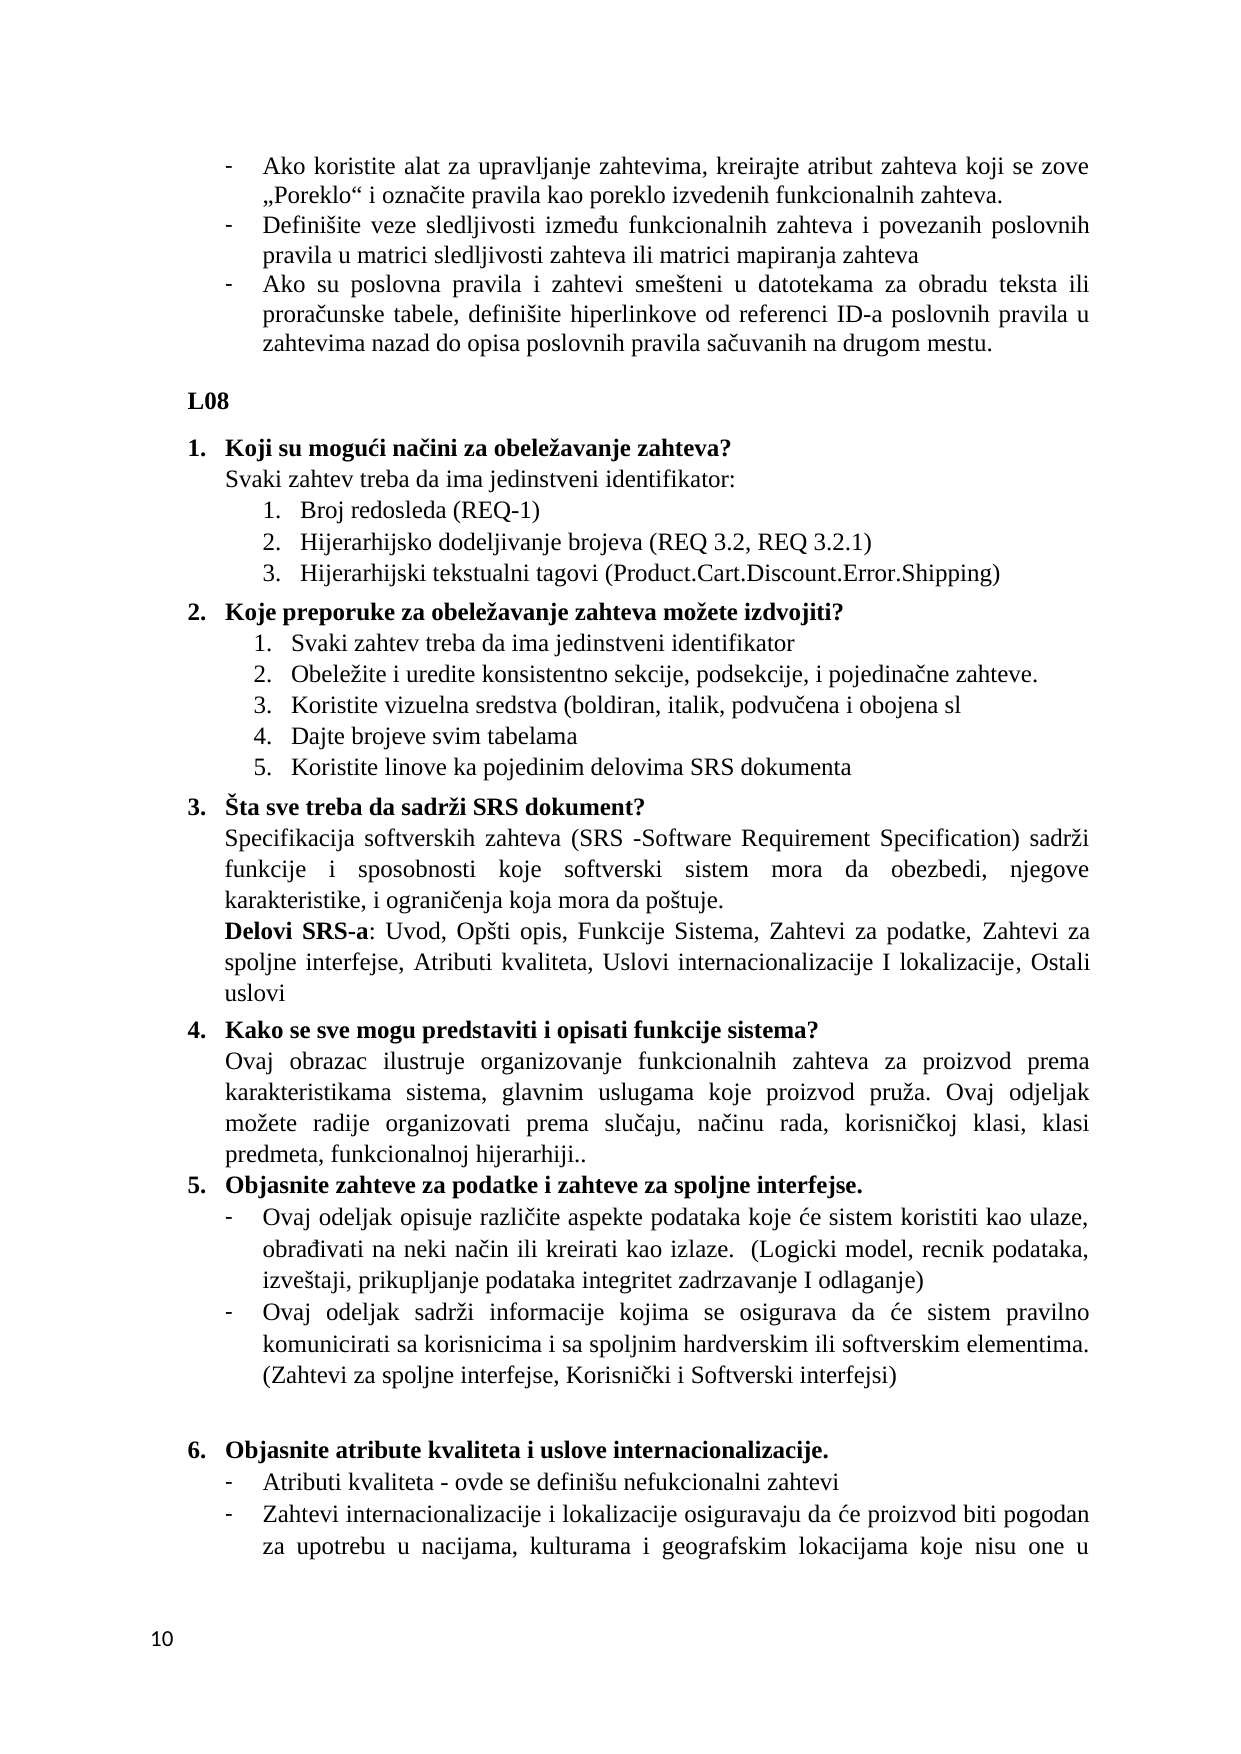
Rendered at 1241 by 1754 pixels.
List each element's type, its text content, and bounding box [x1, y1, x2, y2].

list Svaki zahtev treba da ima jedinstveni identifikator [253, 628, 1090, 657]
list Svaki zahtev treba da ima jedinstveni identifikator: [225, 464, 1090, 493]
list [225, 1499, 1090, 1560]
list Objasnite atribute kvaliteta i uslove internacionalizacije. [187, 1435, 1090, 1463]
list Hijerarhijsko dodeljivanje brojeva (REQ 3.2, REQ 3.2.1) [262, 527, 1090, 555]
list Koristite linove ka pojedinim delovima SRS dokumenta [253, 752, 1090, 781]
list Ovaj obrazac ilustruje organizovanje funkcionalnih zahteva za proizvod prema karakteristikama sistema, glavnim uslugama koje proizvod pruža. Ovaj odjeljak možete radije organizovati prema slučaju, načinu rada, korisničkoj klasi, klasi predmeta, funkcionalnoj hijerarhiji.. [225, 1046, 1090, 1168]
list Broj redosleda (REQ-1) [262, 496, 1090, 524]
list Dajte brojeve svim tabelama [253, 721, 1090, 750]
text L08 [187, 386, 1090, 414]
list Atributi kvaliteta - ovde se definišu nefukcionalni zahtevi [225, 1466, 1090, 1496]
list Kako se sve mogu predstaviti i opisati funkcije sistema? [187, 1015, 1090, 1044]
list Obeležite i uredite konsistentno sekcije, podsekcije, i pojedinačne zahteve. [253, 659, 1090, 688]
list Koristite vizuelna sredstva (boldiran, italik, podvučena i obojena sl [253, 690, 1090, 719]
list Ovaj odeljak opisuje različite aspekte podataka koje će sistem koristiti kao ulaze, obrađivati na neki način ili kreirati kao izlaze. (Logicki model, recnik podataka, izveštaji, prikupljanje podataka integritet zadrzavanje I odlaganje) [225, 1201, 1090, 1294]
list Koje preporuke za obeležavanje zahteva možete izdvojiti? [187, 597, 1090, 626]
list Specifikacija softverskih zahteva (SRS -Software Requirement Specification) sadrži funkcije i sposobnosti koje softverski sistem mora da obezbedi, njegove karakteristike, i ograničenja koja mora da poštuje. [224, 823, 1090, 913]
list Ovaj odeljak sadrži informacije kojima se osigurava da će sistem pravilno komunicirati sa korisnicima i sa spoljnim hardverskim ili softverskim elementima. (Zahtevi za spoljne interfejse, Korisnički i Softverski interfejsi) [225, 1296, 1090, 1389]
list Definišite veze sledljivosti između funkcionalnih zahteva i povezanih poslovnih pravila u matrici sledljivosti zahteva ili matrici mapiranja zahteva [225, 209, 1090, 268]
list Hijerarhijski tekstualni tagovi (Product.Cart.Discount.Error.Shipping) [262, 558, 1090, 586]
list Delovi SRS-a: Uvod, Opšti opis, Funkcije Sistema, Zahtevi za podatke, Zahtevi za spoljne interfejse, Atributi kvaliteta, Uslovi internacionalizacije I lokalizacije, Ostali uslovi [224, 916, 1090, 1007]
list Objasnite zahteve za podatke i zahteve za spoljne interfejse. [187, 1170, 1090, 1199]
list Koji su mogući načini za obeležavanje zahteva? [187, 433, 1090, 462]
list Ako su poslovna pravila i zahtevi smešteni u datotekama za obradu teksta ili proračunske tabele, definišite hiperlinkove od referenci ID-a poslovnih pravila u zahtevima nazad do opisa poslovnih pravila sačuvanih na drugom mestu. [225, 268, 1090, 357]
list Šta sve treba da sadrži SRS dokument? [187, 792, 1090, 820]
list Ako koristite alat za upravljanje zahtevima, kreirajte atribut zahteva koji se zove „Poreklo“ i označite pravila kao poreklo izvedenih funkcionalnih zahteva. [225, 150, 1090, 209]
